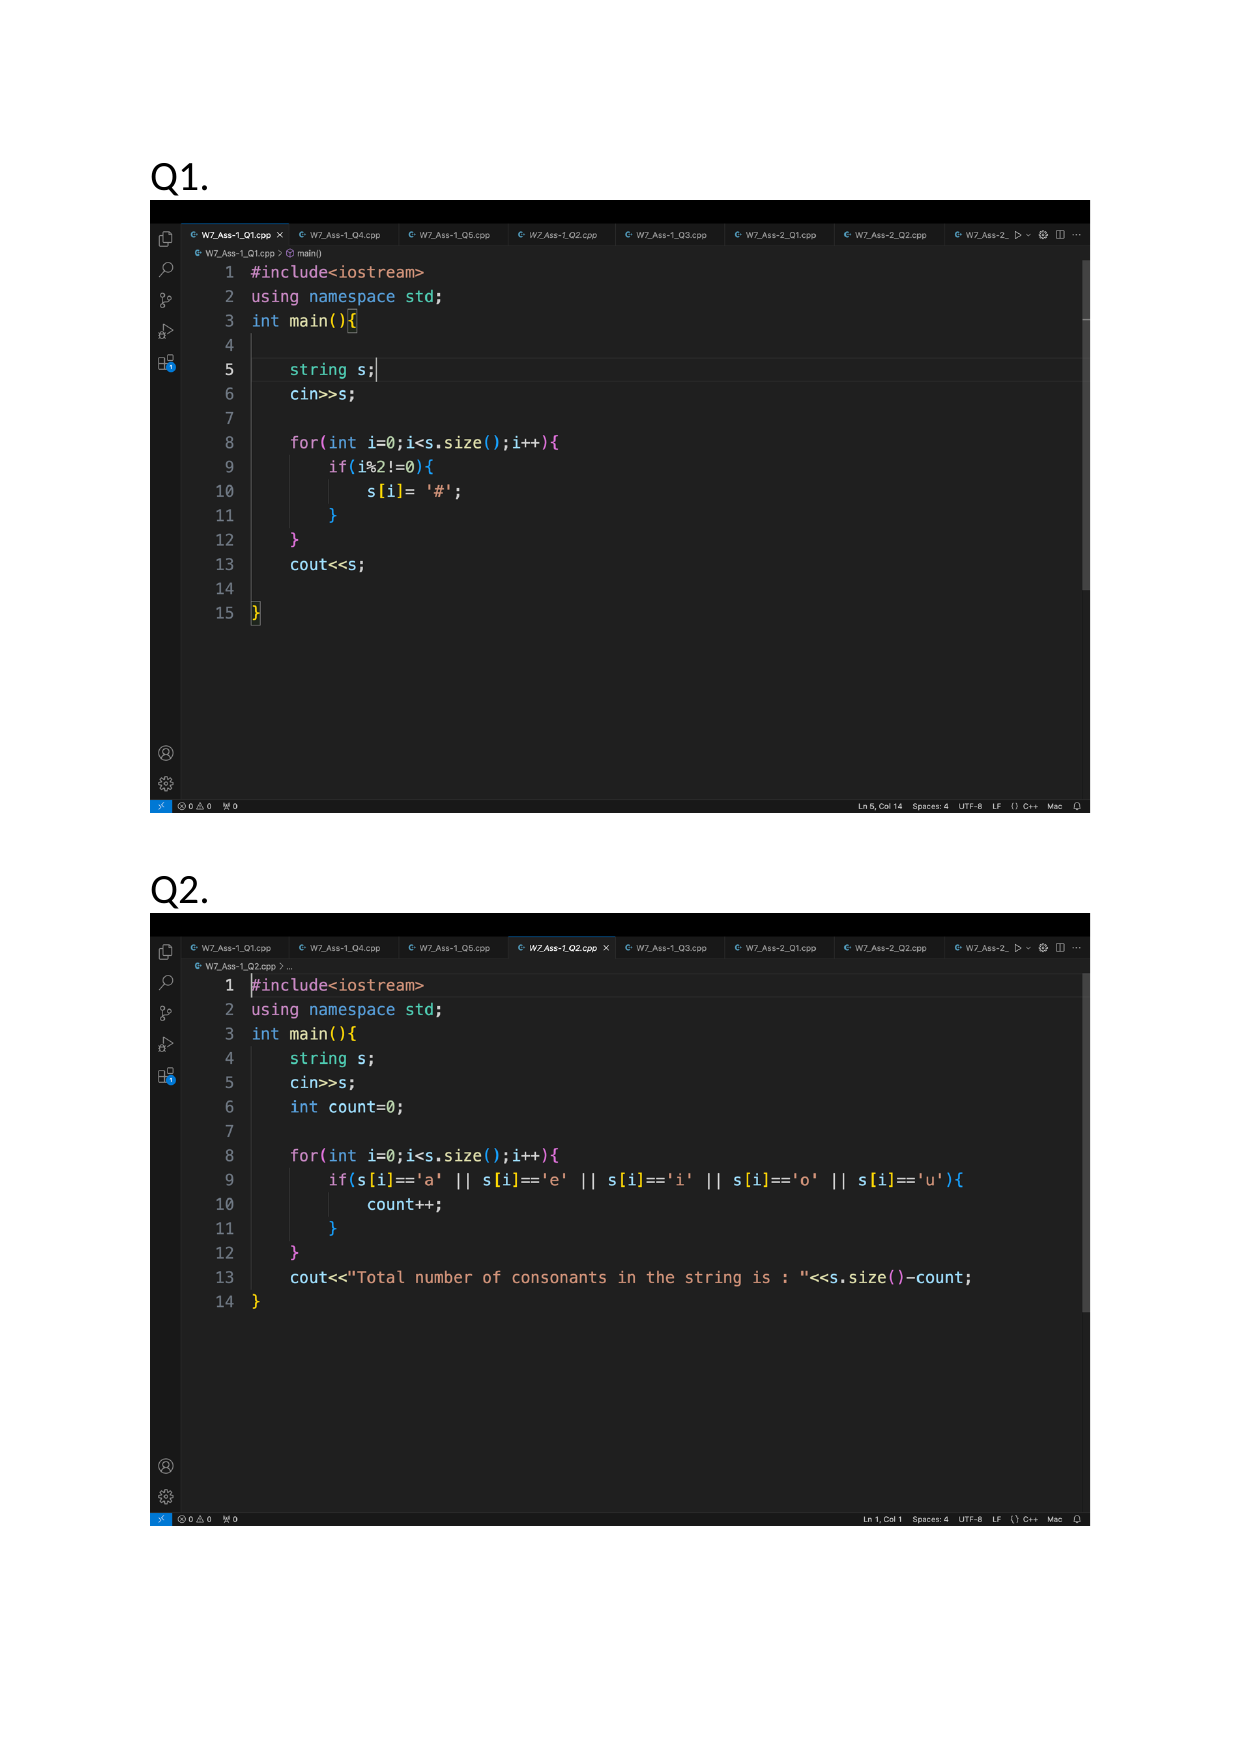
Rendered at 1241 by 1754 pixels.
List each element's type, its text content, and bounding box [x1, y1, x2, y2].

picture [150, 913, 1091, 1526]
picture [150, 200, 1091, 813]
text Q2. [150, 863, 1090, 913]
text Q1. [150, 150, 1090, 200]
